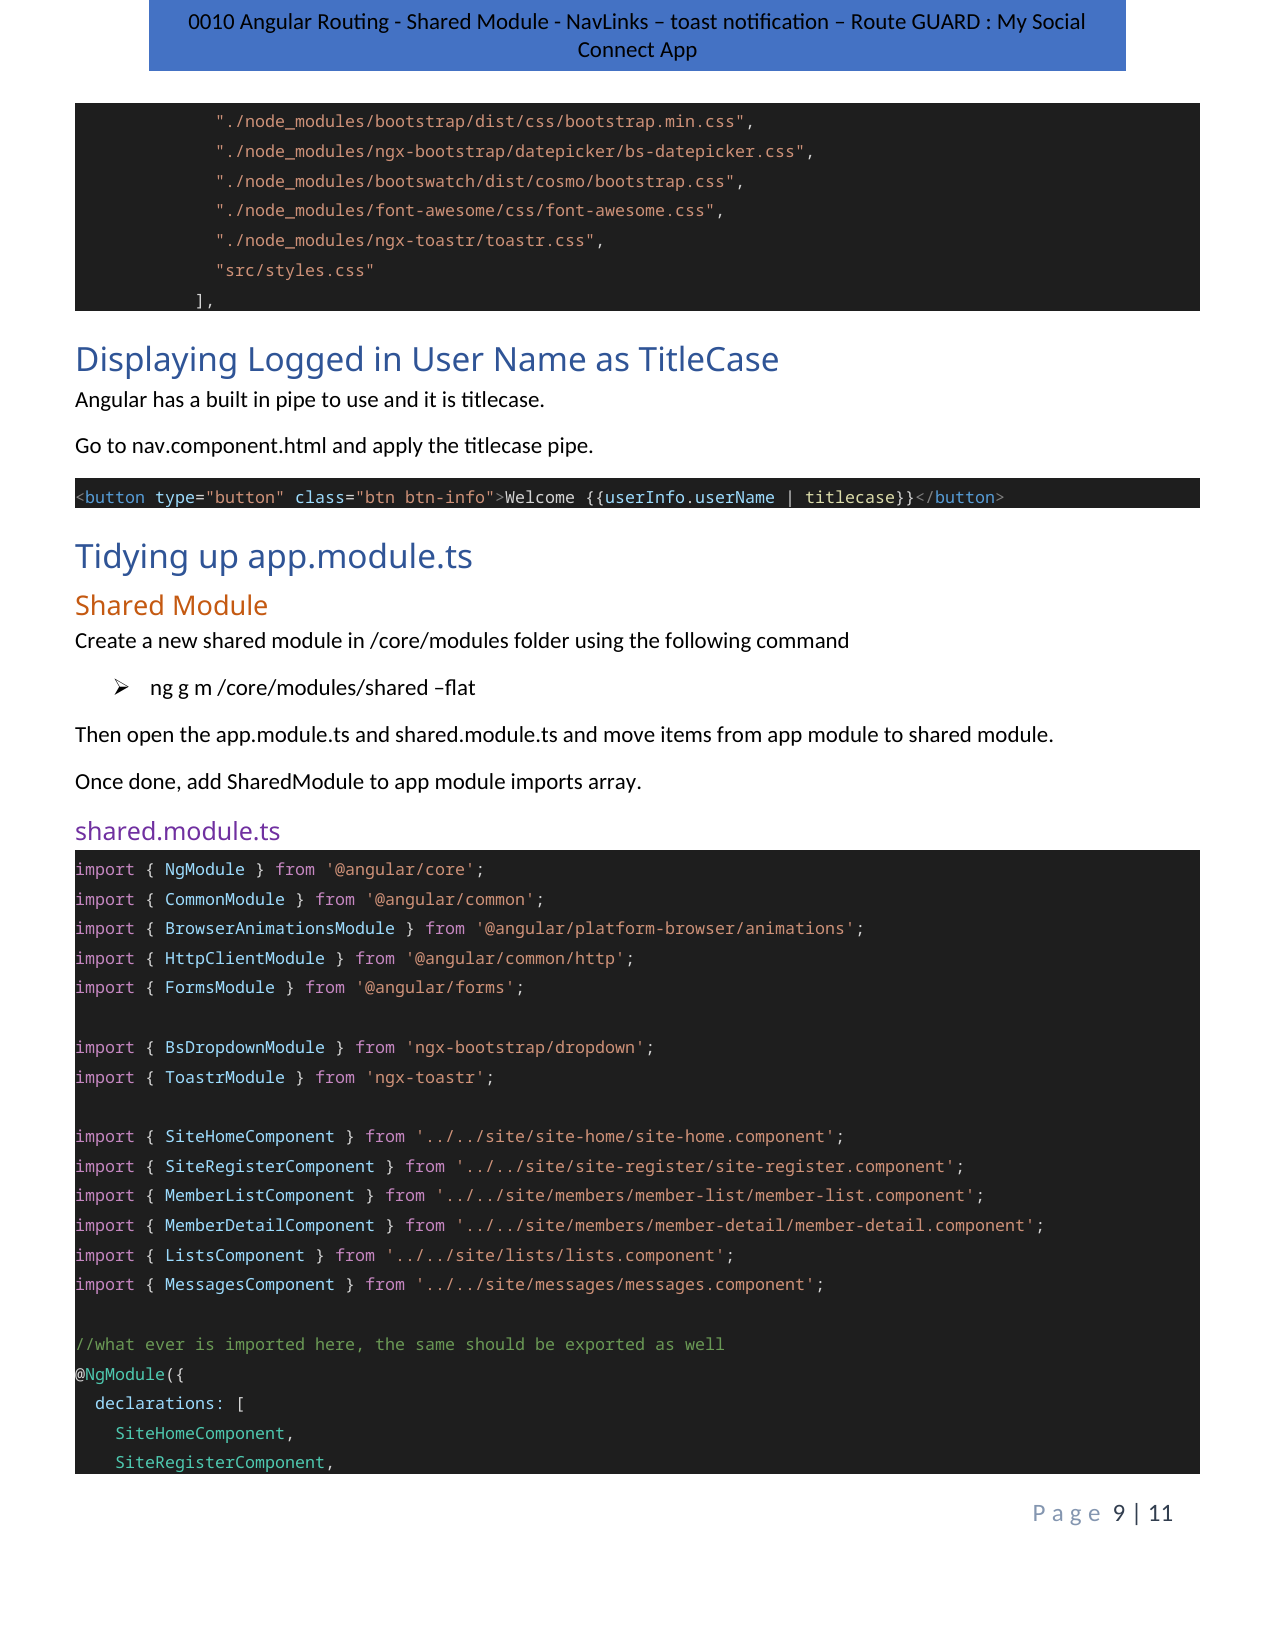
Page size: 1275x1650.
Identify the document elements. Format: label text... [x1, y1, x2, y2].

text import { NgModule } from '@angular/core'; [75, 850, 1200, 880]
text SiteHomeComponent, [75, 1414, 1200, 1444]
text import { CommonModule } from '@angular/common'; [75, 880, 1200, 910]
text "src/styles.css" [75, 251, 1200, 281]
text "./node_modules/ngx-bootstrap/datepicker/bs-datepicker.css", [75, 133, 1200, 162]
text Go to nav.component.html and apply the titlecase pipe. [75, 432, 1200, 460]
text import { ToastrModule } from 'ngx-toastr'; [75, 1058, 1200, 1088]
text ], [75, 281, 1200, 311]
text Create a new shared module in /core/modules folder using the following command [75, 626, 1200, 654]
text import { SiteHomeComponent } from '../../site/site-home/site-home.component'; [75, 1118, 1200, 1147]
text import { FormsModule } from '@angular/forms'; [75, 969, 1200, 999]
text <button type="button" class="btn btn-info">Welcome {{userInfo.userName | titlecase}}</button> [75, 478, 1200, 508]
text "./node_modules/ngx-toastr/toastr.css", [75, 222, 1200, 251]
text //what ever is imported here, the same should be exported as well [75, 1325, 1200, 1355]
text Then open the app.module.ts and shared.module.ts and move items from app module to shared module. [75, 720, 1200, 748]
text import { HttpClientModule } from '@angular/common/http'; [75, 939, 1200, 969]
text SiteRegisterComponent, [75, 1444, 1200, 1474]
text import { ListsComponent } from '../../site/lists/lists.component'; [75, 1236, 1200, 1266]
text import { MemberListComponent } from '../../site/members/member-list/member-list.component'; [75, 1177, 1200, 1207]
text declarations: [ [75, 1385, 1200, 1414]
text "./node_modules/bootstrap/dist/css/bootstrap.min.css", [75, 103, 1200, 133]
list ng g m /core/modules/shared –flat [112, 673, 1200, 701]
subtitle shared.module.ts [75, 814, 1200, 848]
subtitle Displaying Logged in User Name as TitleCase [75, 336, 1200, 381]
text import { SiteRegisterComponent } from '../../site/site-register/site-register.component'; [75, 1147, 1200, 1177]
text import { BrowserAnimationsModule } from '@angular/platform-browser/animations'; [75, 910, 1200, 939]
text import { MemberDetailComponent } from '../../site/members/member-detail/member-detail.component'; [75, 1207, 1200, 1236]
text import { BsDropdownModule } from 'ngx-bootstrap/dropdown'; [75, 1028, 1200, 1058]
text "./node_modules/bootswatch/dist/cosmo/bootstrap.css", [75, 162, 1200, 192]
text @NgModule({ [75, 1355, 1200, 1385]
text Once done, add SharedModule to app module imports array. [75, 767, 1200, 795]
text Angular has a built in pipe to use and it is titlecase. [75, 385, 1200, 413]
text "./node_modules/font-awesome/css/font-awesome.css", [75, 192, 1200, 222]
text import { MessagesComponent } from '../../site/messages/messages.component'; [75, 1266, 1200, 1296]
subtitle Tidying up app.module.ts [75, 533, 1200, 579]
subtitle Shared Module [75, 586, 1200, 623]
